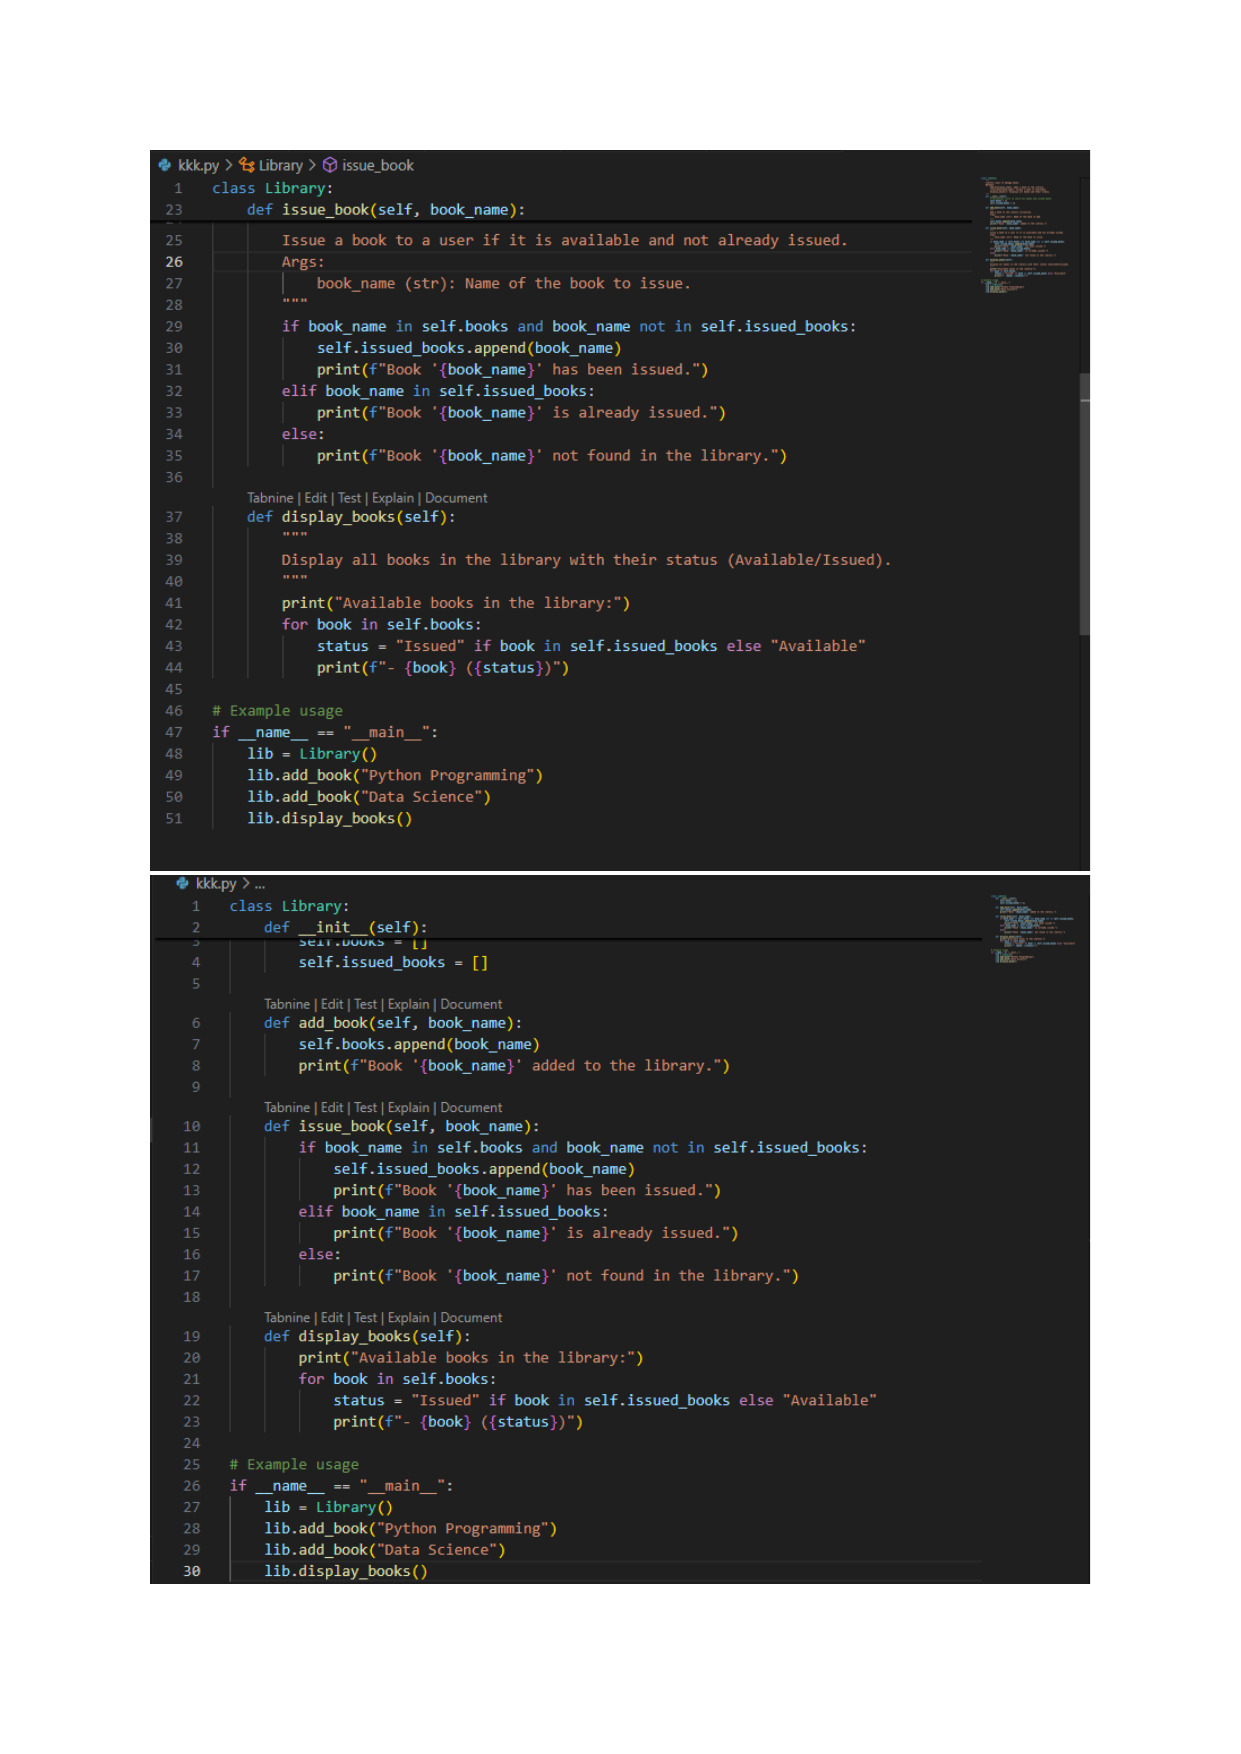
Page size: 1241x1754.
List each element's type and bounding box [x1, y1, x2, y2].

picture [150, 875, 1091, 1584]
picture [150, 150, 1091, 871]
